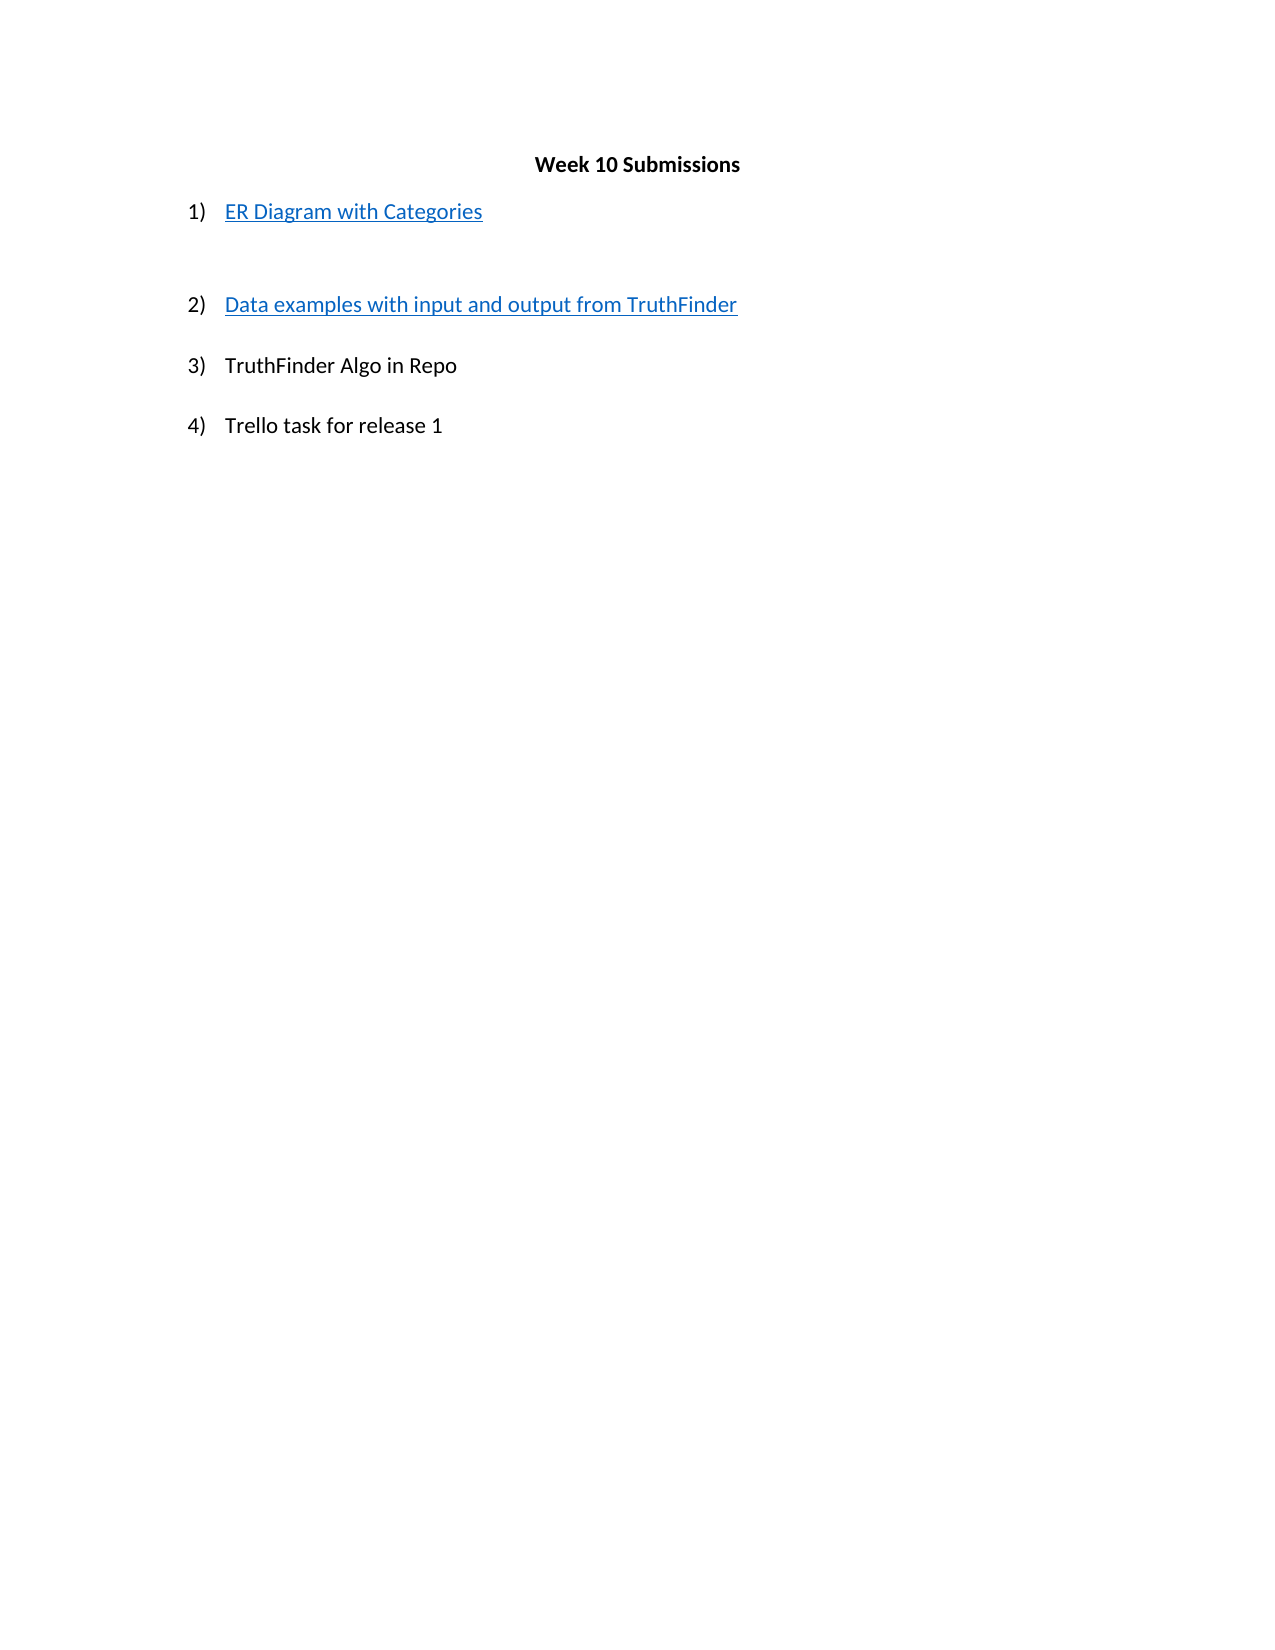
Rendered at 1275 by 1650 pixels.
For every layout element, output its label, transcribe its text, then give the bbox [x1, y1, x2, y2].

list Data examples with input and output from TruthFinder [187, 291, 1125, 319]
list ER Diagram with Categories [187, 197, 1125, 225]
list TruthFinder Algo in Repo [187, 351, 1125, 379]
text Week 10 Submissions [150, 150, 1125, 178]
list Trello task for release 1 [187, 411, 1125, 439]
